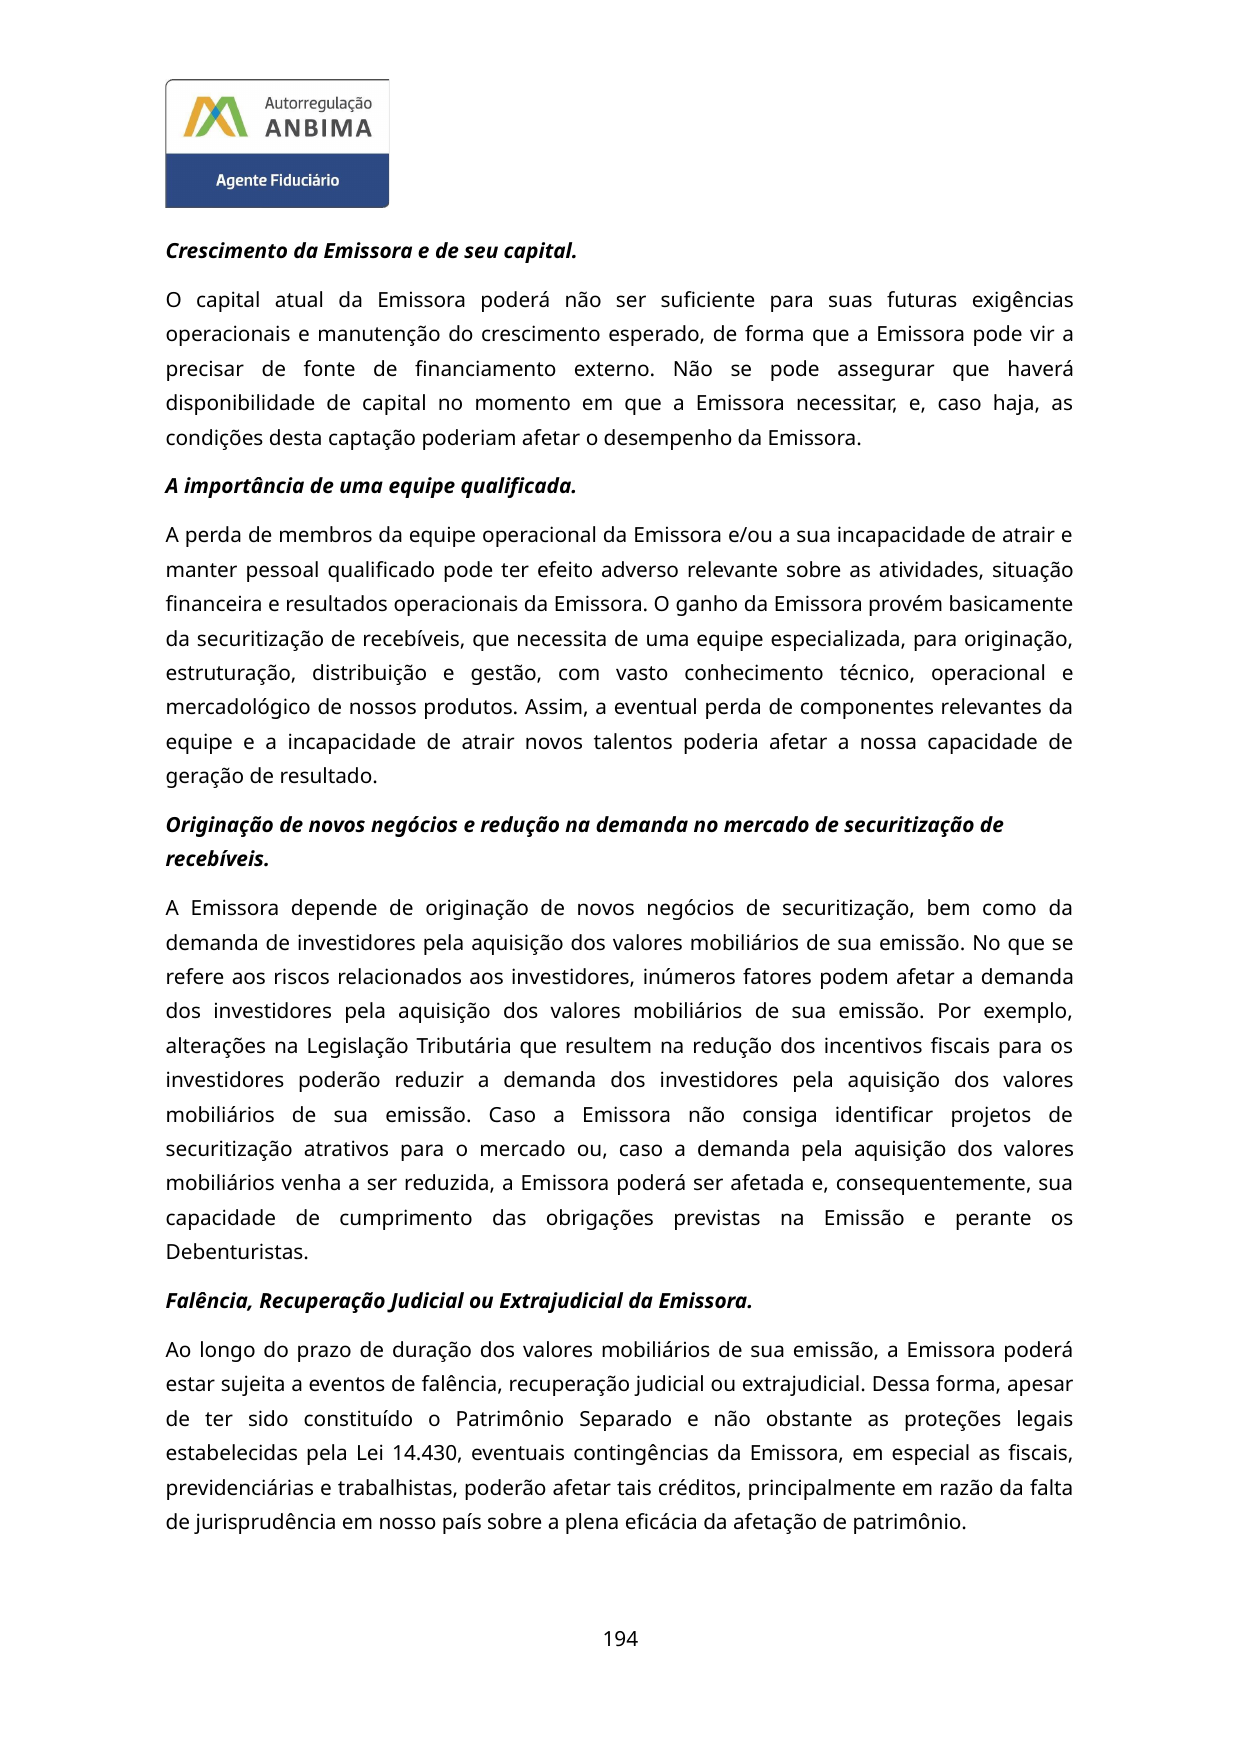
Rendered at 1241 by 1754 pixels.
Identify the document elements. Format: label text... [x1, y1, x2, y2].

text A Emissora depende de originação de novos negócios de securitização, bem como da demanda de investidores pela aquisição dos valores mobiliários de sua emissão. No que se refere aos riscos relacionados aos investidores, inúmeros fatores podem afetar a demanda dos investidores pela aquisição dos valores mobiliários de sua emissão. Por exemplo, alterações na Legislação Tributária que resultem na redução dos incentivos fiscais para os investidores poderão reduzir a demanda dos investidores pela aquisição dos valores mobiliários de sua emissão. Caso a Emissora não consiga identificar projetos de securitização atrativos para o mercado ou, caso a demanda pela aquisição dos valores mobiliários venha a ser reduzida, a Emissora poderá ser afetada e, consequentemente, sua capacidade de cumprimento das obrigações previstas na Emissão e perante os Debenturistas. [165, 893, 1075, 1266]
text A perda de membros da equipe operacional da Emissora e/ou a sua incapacidade de atrair e manter pessoal qualificado pode ter efeito adverso relevante sobre as atividades, situação financeira e resultados operacionais da Emissora. O ganho da Emissora provém basicamente da securitização de recebíveis, que necessita de uma equipe especializada, para originação, estruturação, distribuição e gestão, com vasto conhecimento técnico, operacional e mercadológico de nossos produtos. Assim, a eventual perda de componentes relevantes da equipe e a incapacidade de atrair novos talentos poderia afetar a nossa capacidade de geração de resultado. [165, 521, 1075, 790]
text A importância de uma equipe qualificada. [165, 472, 1075, 500]
text Originação de novos negócios e redução na demanda no mercado de securitização de recebíveis. [165, 810, 1075, 873]
text Crescimento da Emissora e de seu capital. [165, 236, 1075, 265]
picture [165, 79, 390, 208]
text O capital atual da Emissora poderá não ser suficiente para suas futuras exigências operacionais e manutenção do crescimento esperado, de forma que a Emissora pode vir a precisar de fonte de financiamento externo. Não se pode assegurar que haverá disponibilidade de capital no momento em que a Emissora necessitar, e, caso haja, as condições desta captação poderiam afetar o desempenho da Emissora. [165, 285, 1075, 451]
text Falência, Recuperação Judicial ou Extrajudicial da Emissora. [165, 1286, 1075, 1315]
text Ao longo do prazo de duração dos valores mobiliários de sua emissão, a Emissora poderá estar sujeita a eventos de falência, recuperação judicial ou extrajudicial. Dessa forma, apesar de ter sido constituído o Patrimônio Separado e não obstante as proteções legais estabelecidas pela Lei 14.430, eventuais contingências da Emissora, em especial as fiscais, previdenciárias e trabalhistas, poderão afetar tais créditos, principalmente em razão da falta de jurisprudência em nosso país sobre a plena eficácia da afetação de patrimônio. [165, 1335, 1075, 1536]
